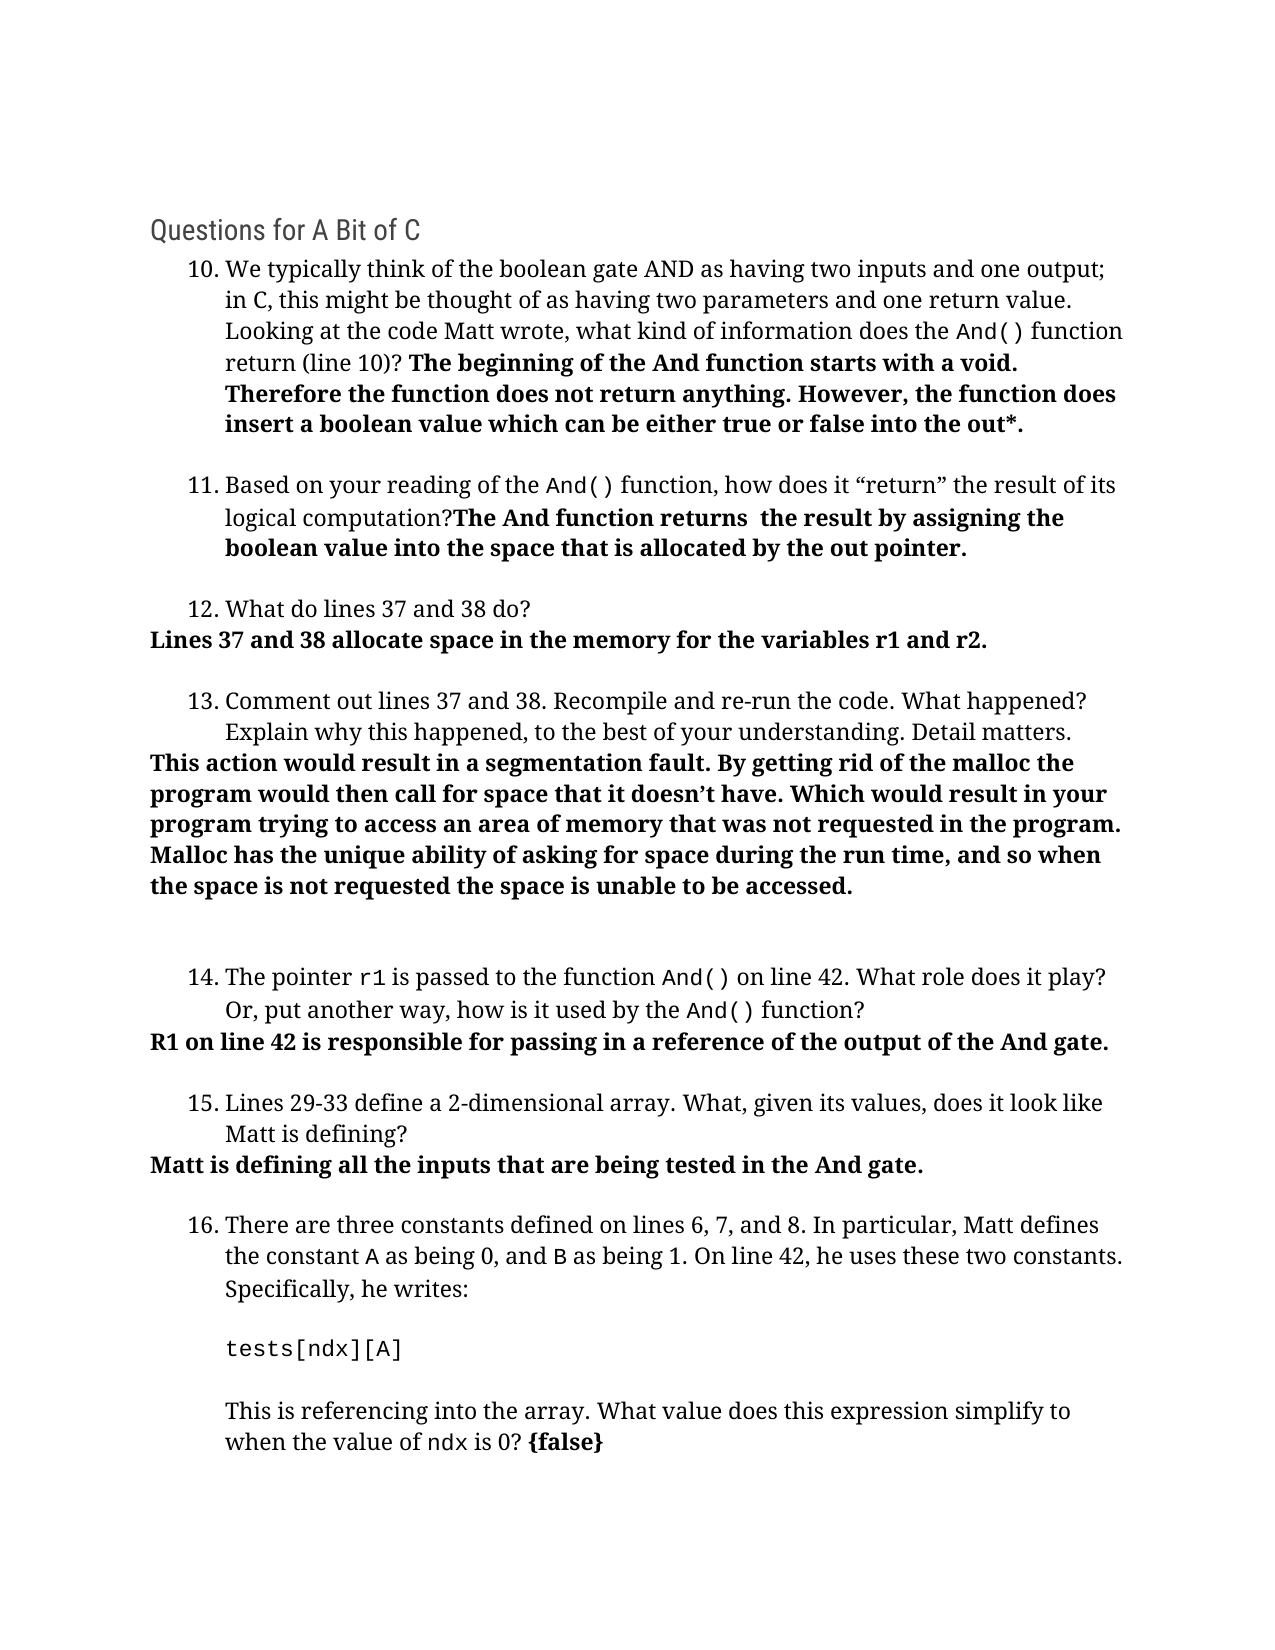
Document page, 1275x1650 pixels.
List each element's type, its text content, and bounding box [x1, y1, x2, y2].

subtitle Questions for A Bit of C [150, 213, 1125, 248]
list We typically think of the boolean gate AND as having two inputs and one output; in C, this might be thought of as having two parameters and one return value. Looking at the code Matt wrote, what kind of information does the And() function return (line 10)? The beginning of the And function starts with a void. Therefore the function does not return anything. However, the function does insert a boolean value which can be either true or false into the out*. [187, 256, 1125, 469]
list Based on your reading of the And() function, how does it “return” the result of its logical computation?The And function returns the result by assigning the boolean value into the space that is allocated by the out pointer. [187, 472, 1125, 593]
text Matt is defining all the inputs that are being tested in the And gate. [150, 1152, 1125, 1209]
list Lines 29-33 define a 2-dimensional array. What, given its values, does it look like Matt is defining? [187, 1090, 1125, 1148]
list Comment out lines 37 and 38. Recompile and re-run the code. What happened? Explain why this happened, to the best of your understanding. Detail matters. [187, 688, 1125, 746]
text This action would result in a segmentation fault. By getting rid of the malloc the program would then call for space that it doesn’t have. Which would result in your program trying to access an area of memory that was not requested in the program. Malloc has the unique ability of asking for space during the run time, and so when the space is not requested the space is unable to be accessed. [150, 750, 1125, 900]
text R1 on line 42 is responsible for passing in a reference of the output of the And gate. [150, 1029, 1125, 1086]
list There are three constants defined on lines 6, 7, and 8. In particular, Matt defines the constant A as being 0, and B as being 1. On line 42, he uses these two constants. Specifically, he writes: tests[ndx][A] This is referencing into the array. What value does this expression simplify to when the value of ndx is 0? {false} [187, 1213, 1125, 1487]
text Lines 37 and 38 allocate space in the memory for the variables r1 and r2. [150, 627, 1125, 684]
list What do lines 37 and 38 do? [187, 596, 1125, 623]
list The pointer r1 is passed to the function And() on line 42. What role does it play? Or, put another way, how is it used by the And() function? [187, 964, 1125, 1025]
